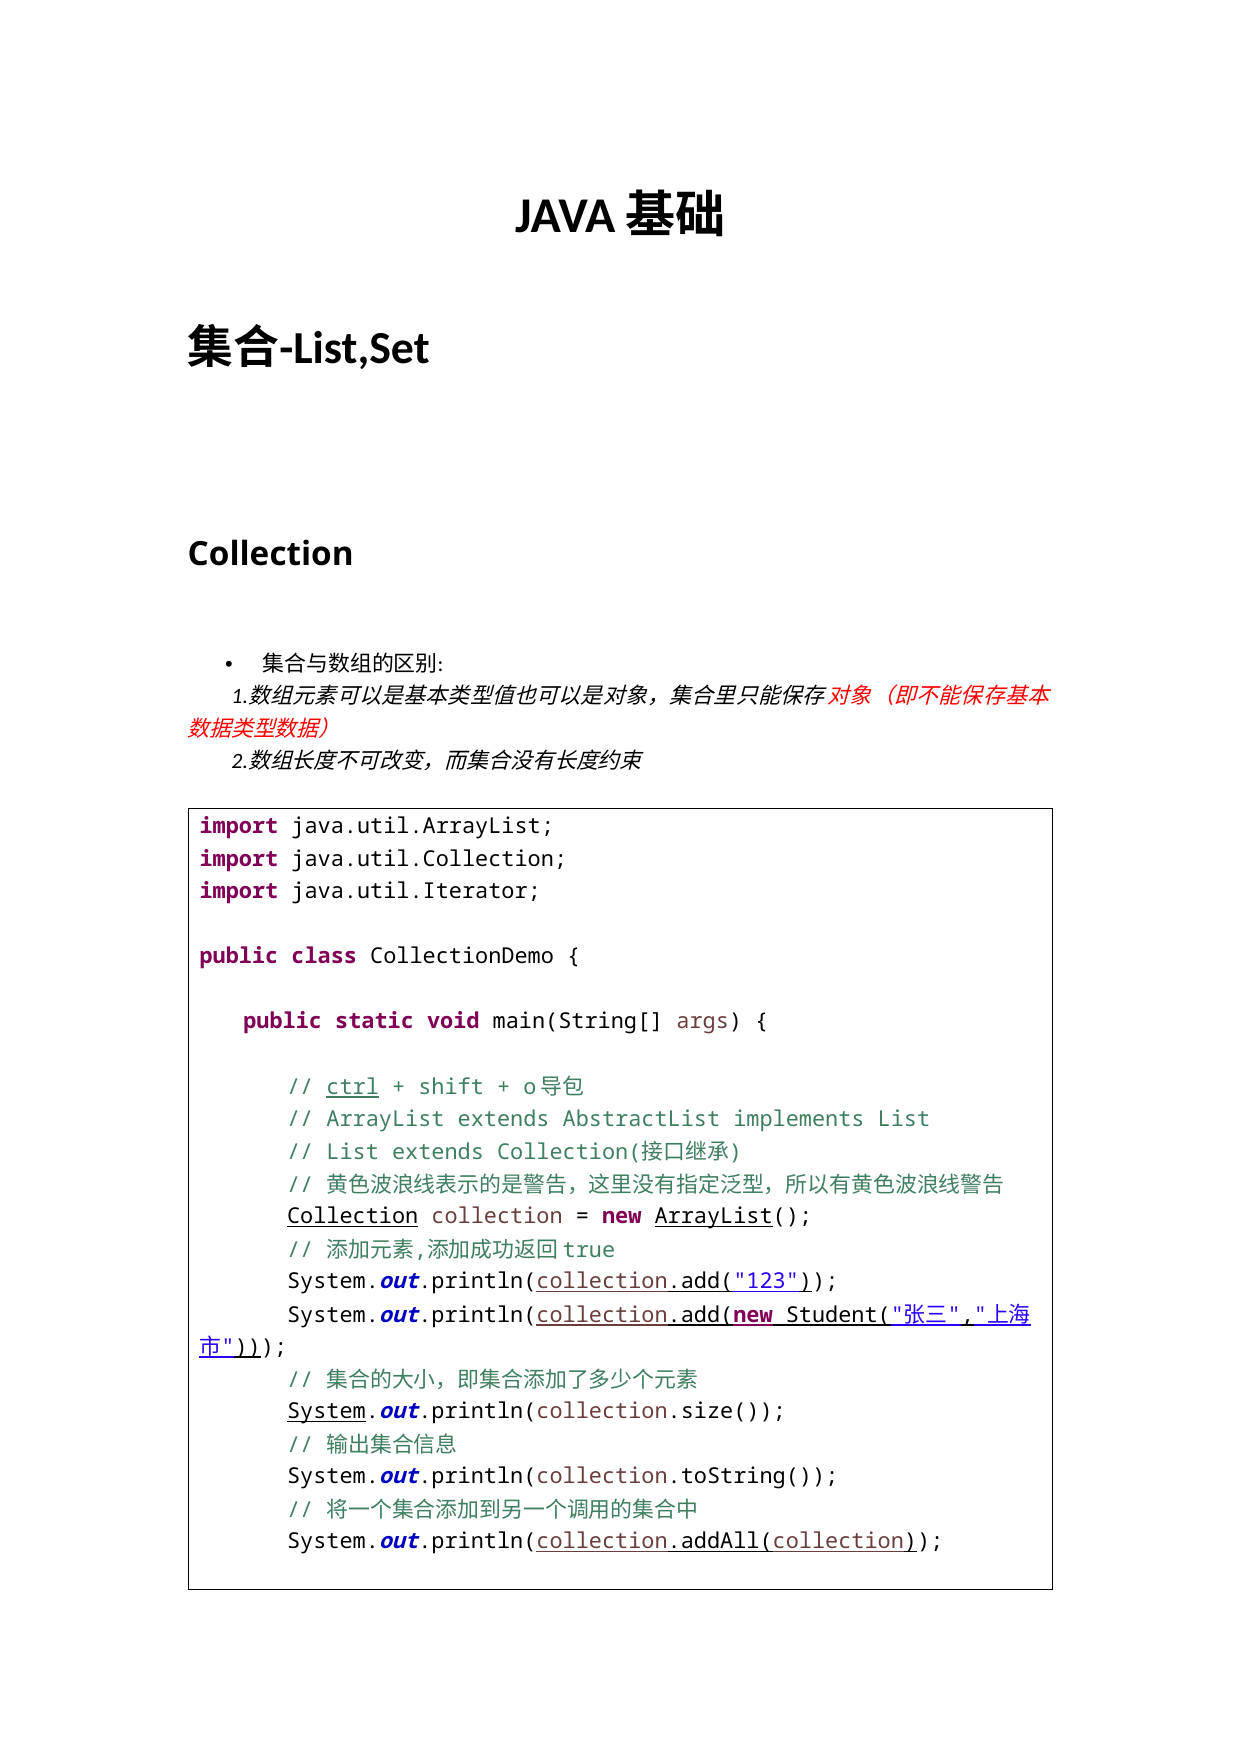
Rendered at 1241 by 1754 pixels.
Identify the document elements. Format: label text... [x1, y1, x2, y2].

text JAVA基础 [187, 162, 1053, 259]
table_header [189, 809, 1052, 1589]
list 集合与数组的区别: [225, 646, 1053, 678]
text 2.数组长度不可改变，而集合没有长度约束 [187, 743, 1053, 776]
subtitle Collection [187, 520, 1053, 585]
subtitle 集合-List,Set [187, 295, 1053, 392]
text 1.数组元素可以是基本类型值也可以是对象，集合里只能保存对象（即不能保存基本数据类型数据） [187, 678, 1053, 743]
